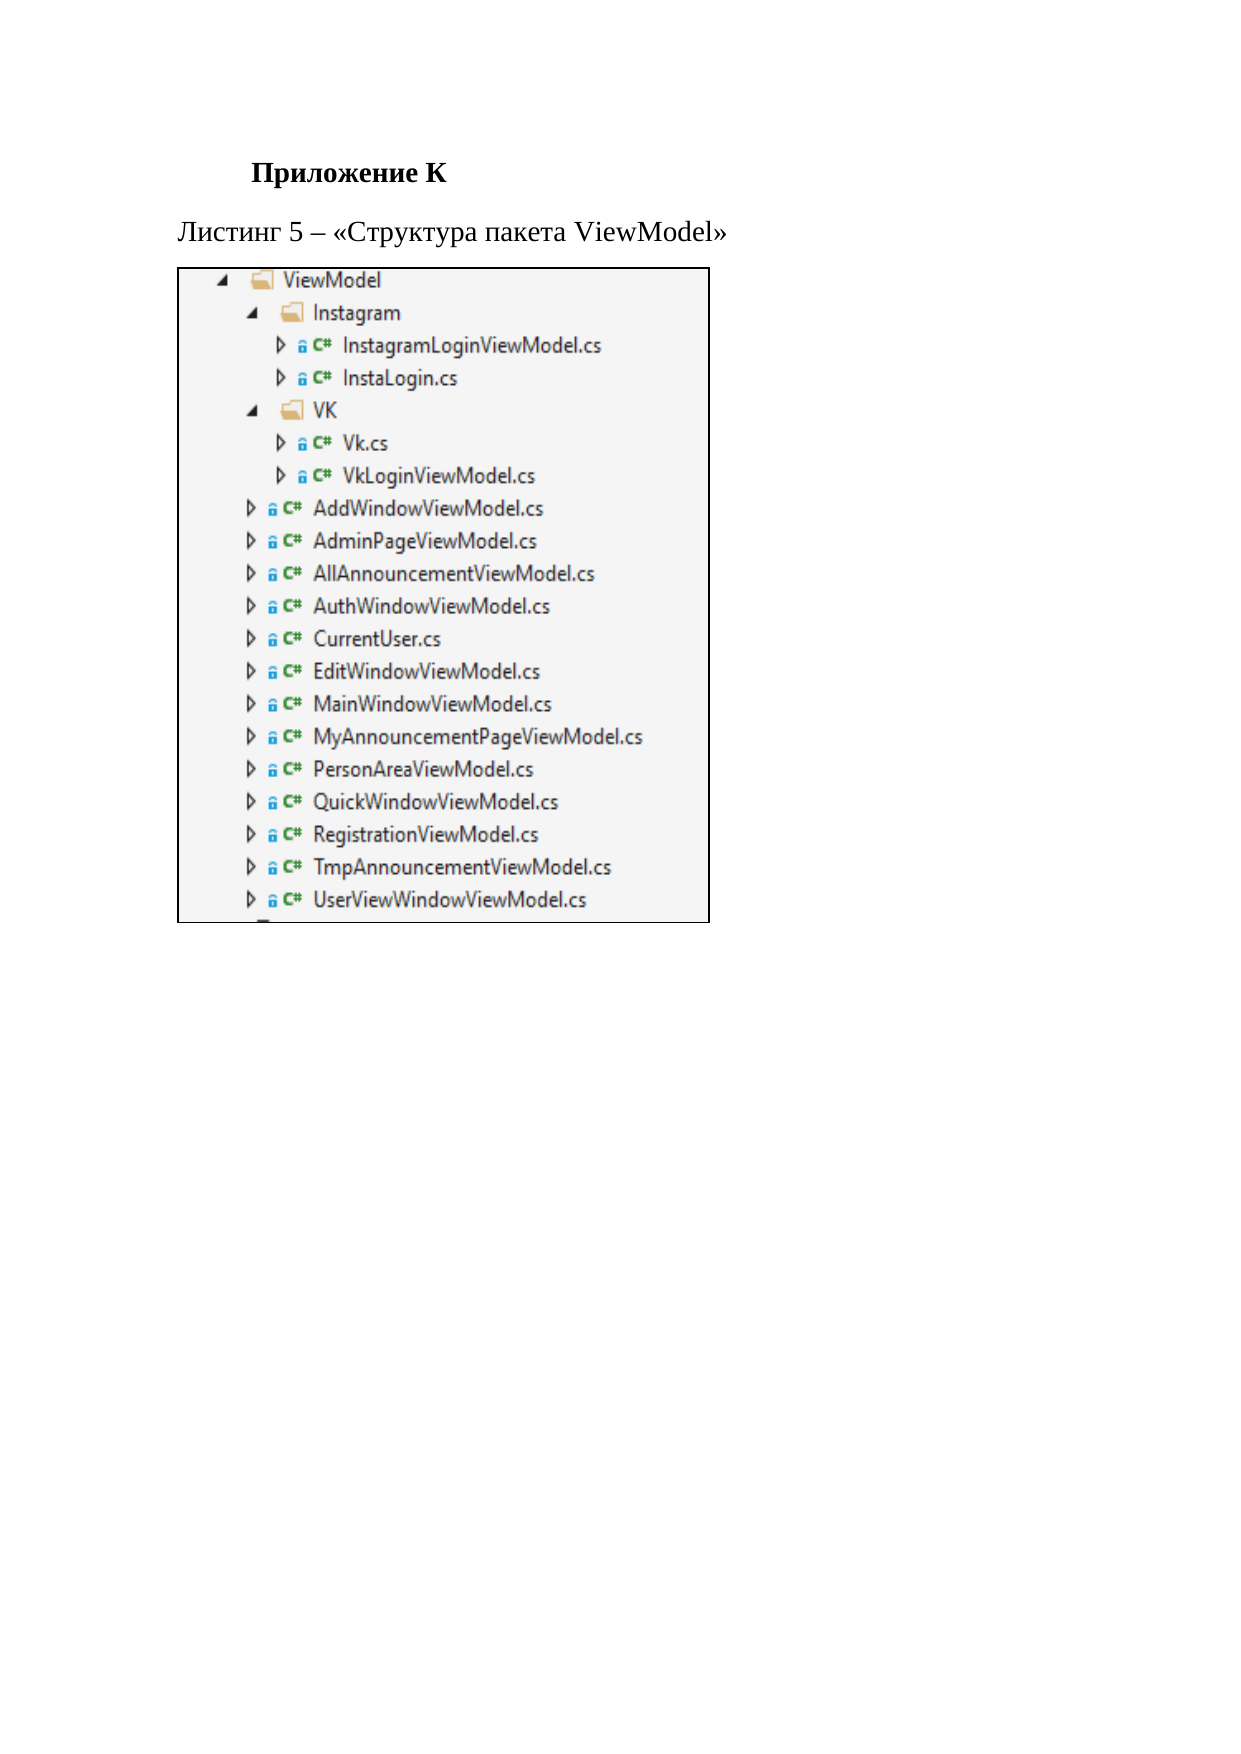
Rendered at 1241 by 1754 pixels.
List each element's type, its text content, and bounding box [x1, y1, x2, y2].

text Листинг 5 – «Структура пакета ViewModel» [177, 214, 1152, 248]
picture [179, 269, 708, 922]
title Приложение К [251, 156, 1152, 189]
